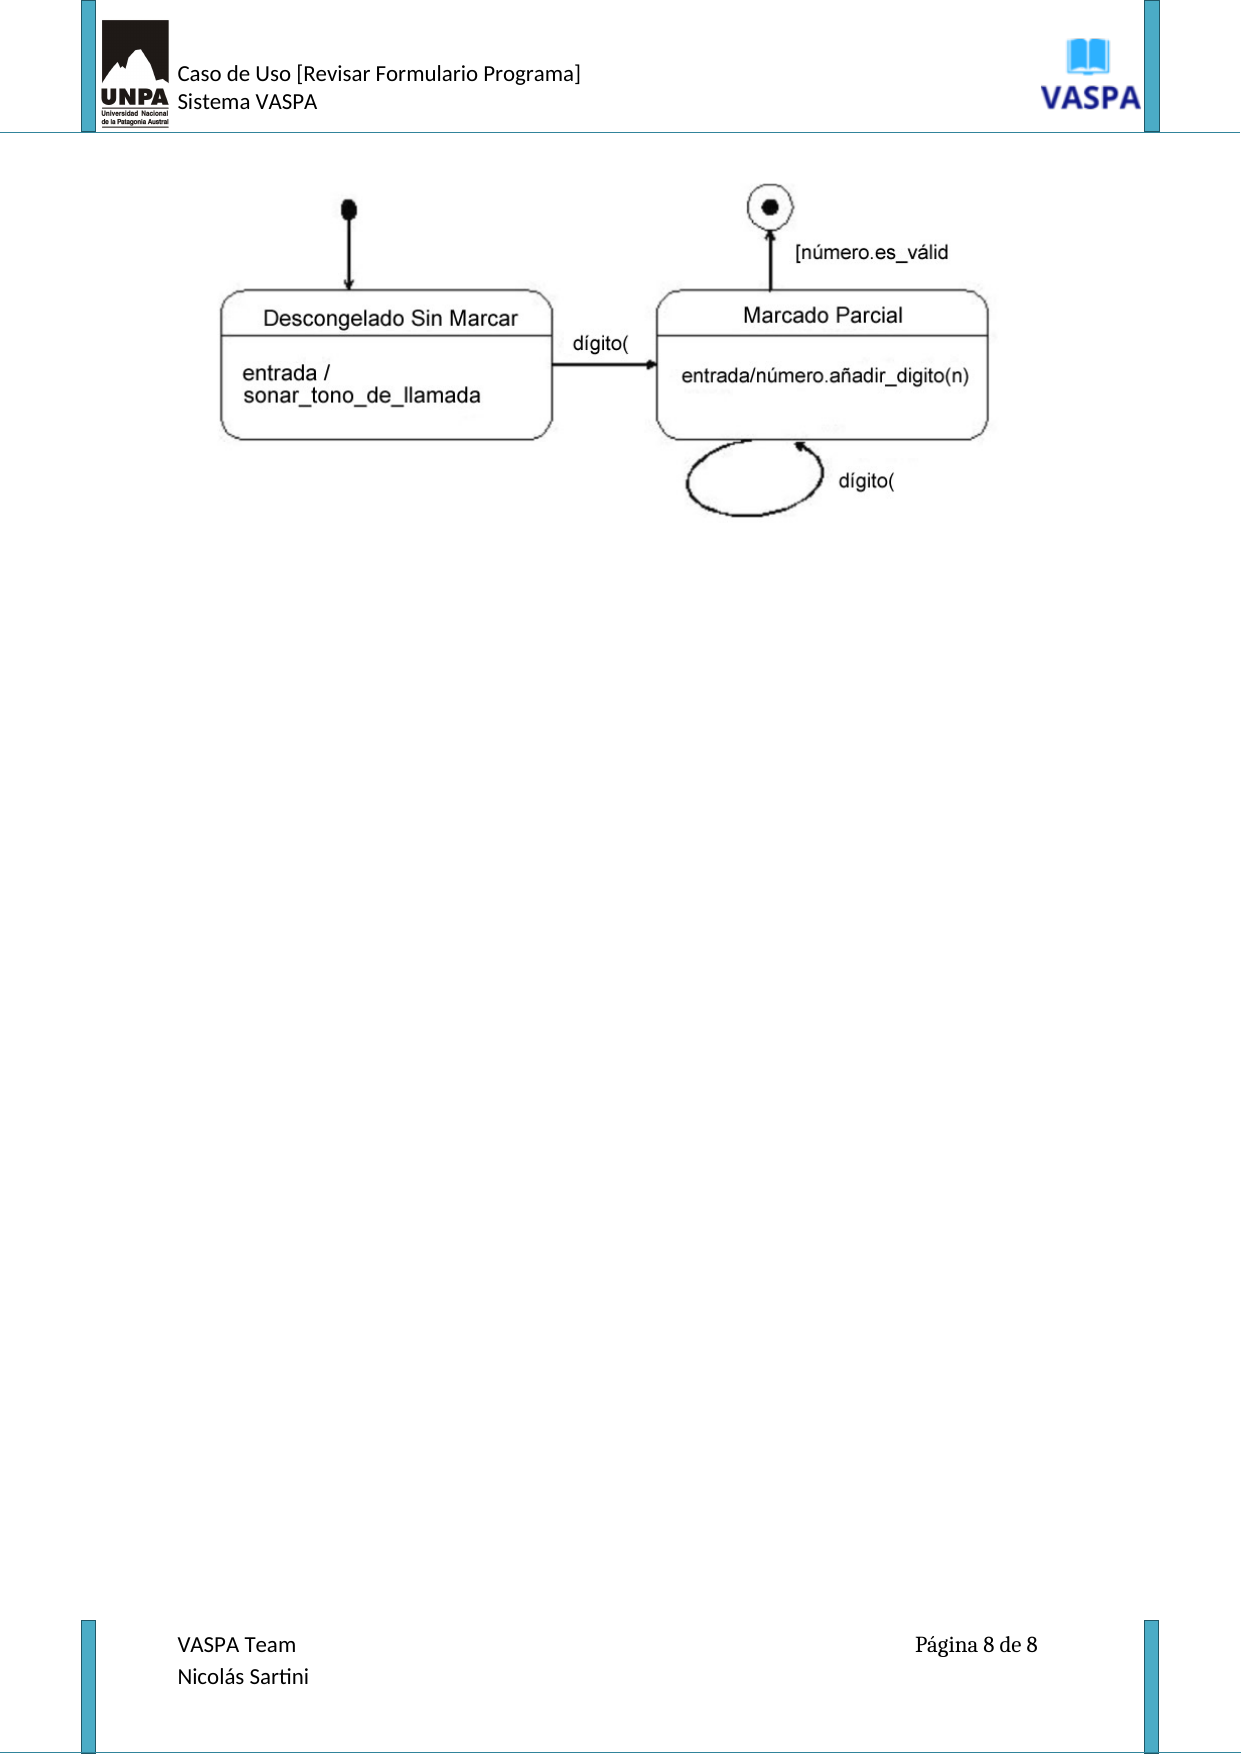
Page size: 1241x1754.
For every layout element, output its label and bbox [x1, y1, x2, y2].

picture [177, 160, 1028, 538]
picture [100, 18, 170, 129]
picture [1036, 18, 1146, 129]
